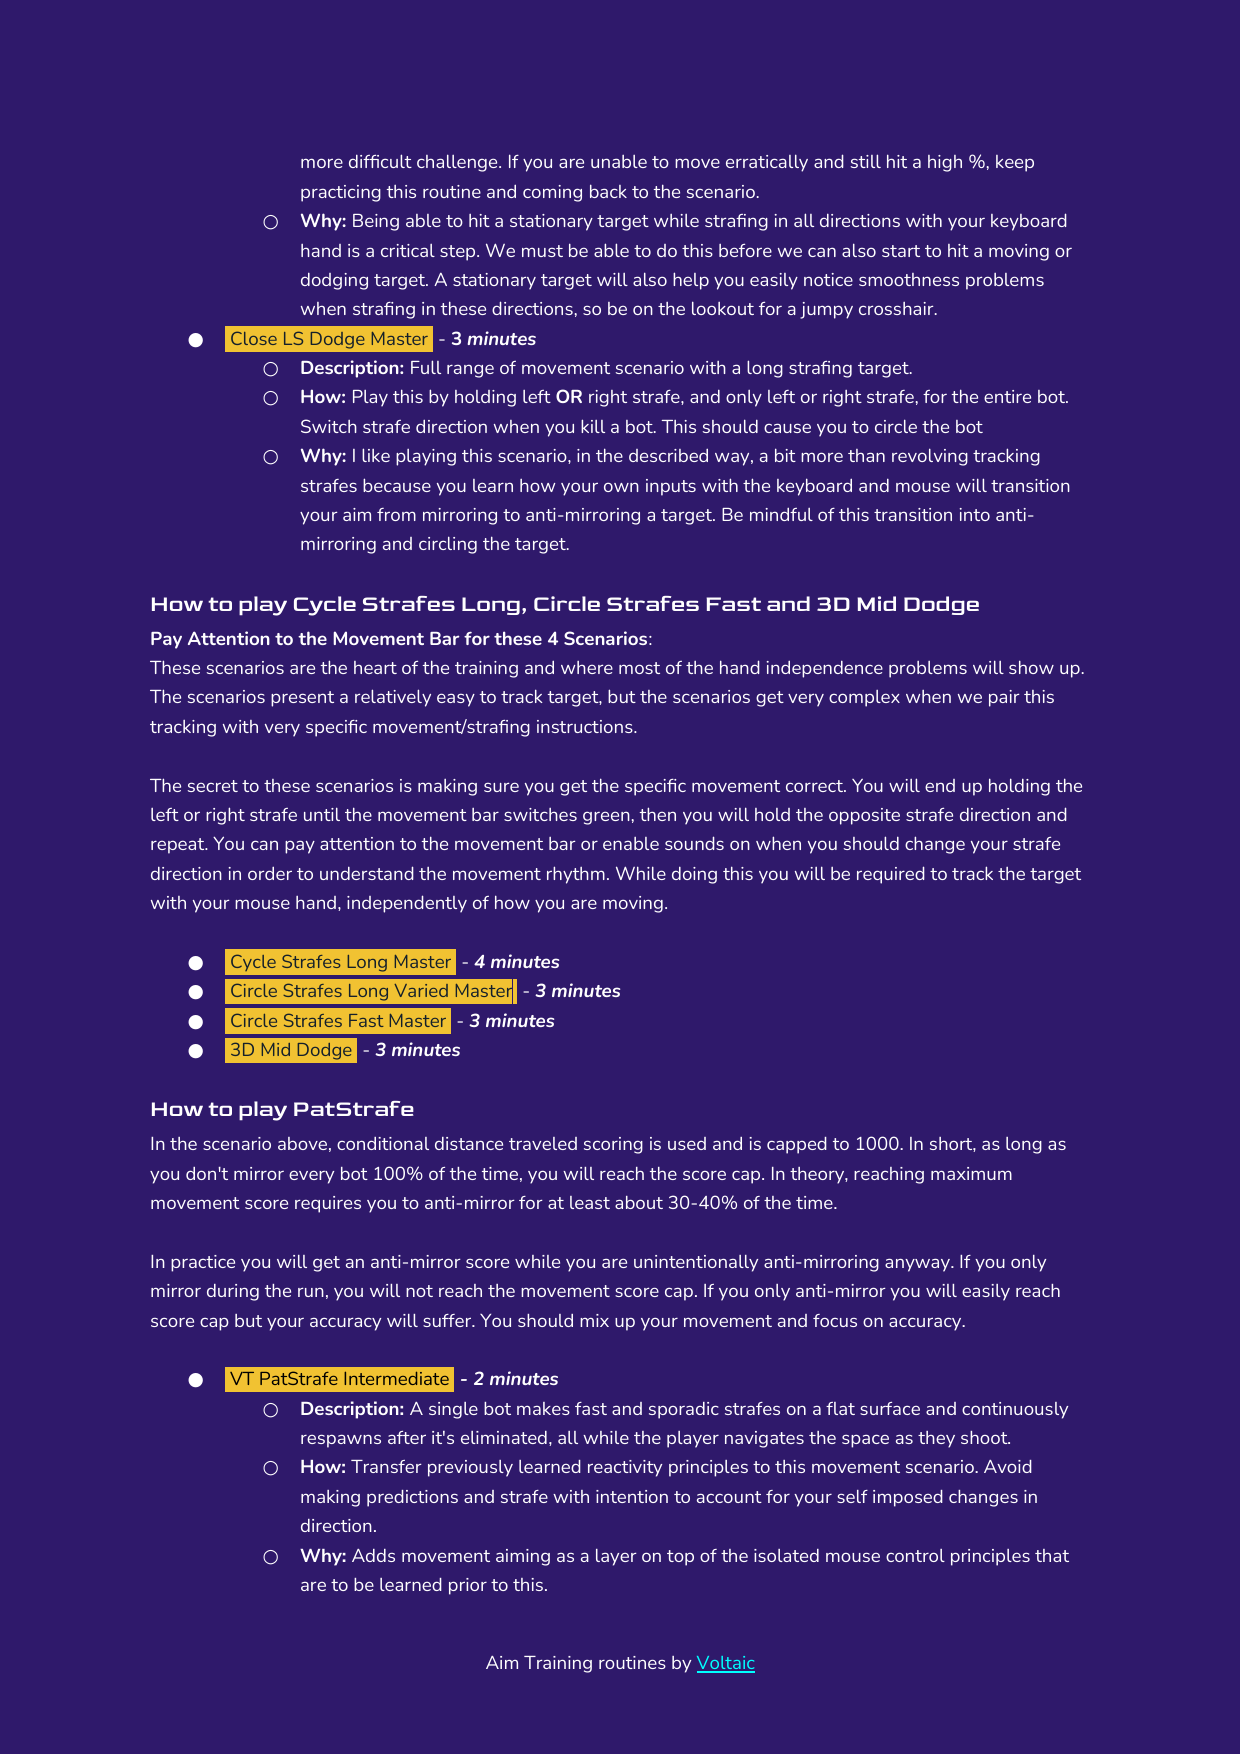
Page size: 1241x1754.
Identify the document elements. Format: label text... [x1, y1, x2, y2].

list 3D Mid Dodge - 3 minutes [187, 1037, 1090, 1063]
list Cycle Strafes Long Master - 4 minutes [456, 949, 1090, 975]
list Description: A single bot makes fast and sporadic strafes on a flat surface and continuously respawns after it's eliminated, all while the player navigates the space as they shoot. [262, 1396, 1090, 1451]
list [262, 150, 1090, 205]
list VT PatStrafe Intermediate - 2 minutes [454, 1367, 1090, 1392]
list How: Play this by holding left OR right strafe, and only left or right strafe, for the entire bot. Switch strafe direction when you kill a bot. This should cause you to circle the bot [262, 385, 1090, 440]
subtitle How to play Cycle Strafes Long, Circle Strafes Fast and 3D Mid Dodge [150, 590, 1090, 618]
list Circle Strafes Fast Master - 3 minutes [451, 1008, 1090, 1034]
list Why: Being able to hit a stationary target while strafing in all directions with your keyboard hand is a critical step. We must be able to do this before we can also start to hit a moving or dodging target. A stationary target will also help you easily notice smoothness problems when strafing in these directions, so be on the lookout for a jumpy crosshair. [262, 209, 1090, 322]
text In practice you will get an anti-mirror score while you are unintentionally anti-mirroring anyway. If you only mirror during the run, you will not reach the movement score cap. If you only anti-mirror you will easily reach score cap but your accuracy will suffer. You should mix up your movement and focus on accuracy. [150, 1249, 1090, 1334]
text These scenarios are the heart of the training and where most of the hand independence problems will show up. The scenarios present a relatively easy to track target, but the scenarios get very complex when we pair this tracking with very specific movement/strafing instructions. [150, 656, 1090, 740]
text The secret to these scenarios is making sure you get the specific movement correct. You will end up holding the left or right strafe until the movement bar switches green, then you will hold the opposite strafe direction and repeat. You can pay attention to the movement bar or enable sounds on when you should change your strafe direction in order to understand the movement rhythm. While doing this you will be required to track the target with your mouse hand, independently of how you are moving. [150, 773, 1090, 916]
list Circle Strafes Long Varied Master - 3 minutes [517, 979, 1090, 1004]
list Why: Adds movement aiming as a layer on top of the isolated mouse control principles that are to be learned prior to this. [262, 1543, 1090, 1598]
list Description: Full range of movement scenario with a long strafing target. [262, 356, 1090, 381]
list How: Transfer previously learned reactivity principles to this movement scenario. Avoid making predictions and strafe with intention to account for your self imposed changes in direction. [262, 1455, 1090, 1539]
list Close LS Dodge Master - 3 minutes [433, 326, 1090, 352]
text In the scenario above, conditional distance traveled scoring is used and is capped to 1000. In short, as long as you don't mirror every bot 100% of the time, you will reach the score cap. In theory, reaching maximum movement score requires you to anti-mirror for at least about 30-40% of the time. [150, 1132, 1090, 1216]
subtitle How to play PatStrafe [150, 1096, 1090, 1123]
list Why: I like playing this scenario, in the described way, a bit more than revolving tracking strafes because you learn how your own inputs with the keyboard and mouse will transition your aim from mirroring to anti-mirroring a target. Be mindful of this transition into anti-mirroring and circling the target. [262, 444, 1090, 557]
text Pay Attention to the Movement Bar for these 4 Scenarios: [150, 626, 1090, 652]
